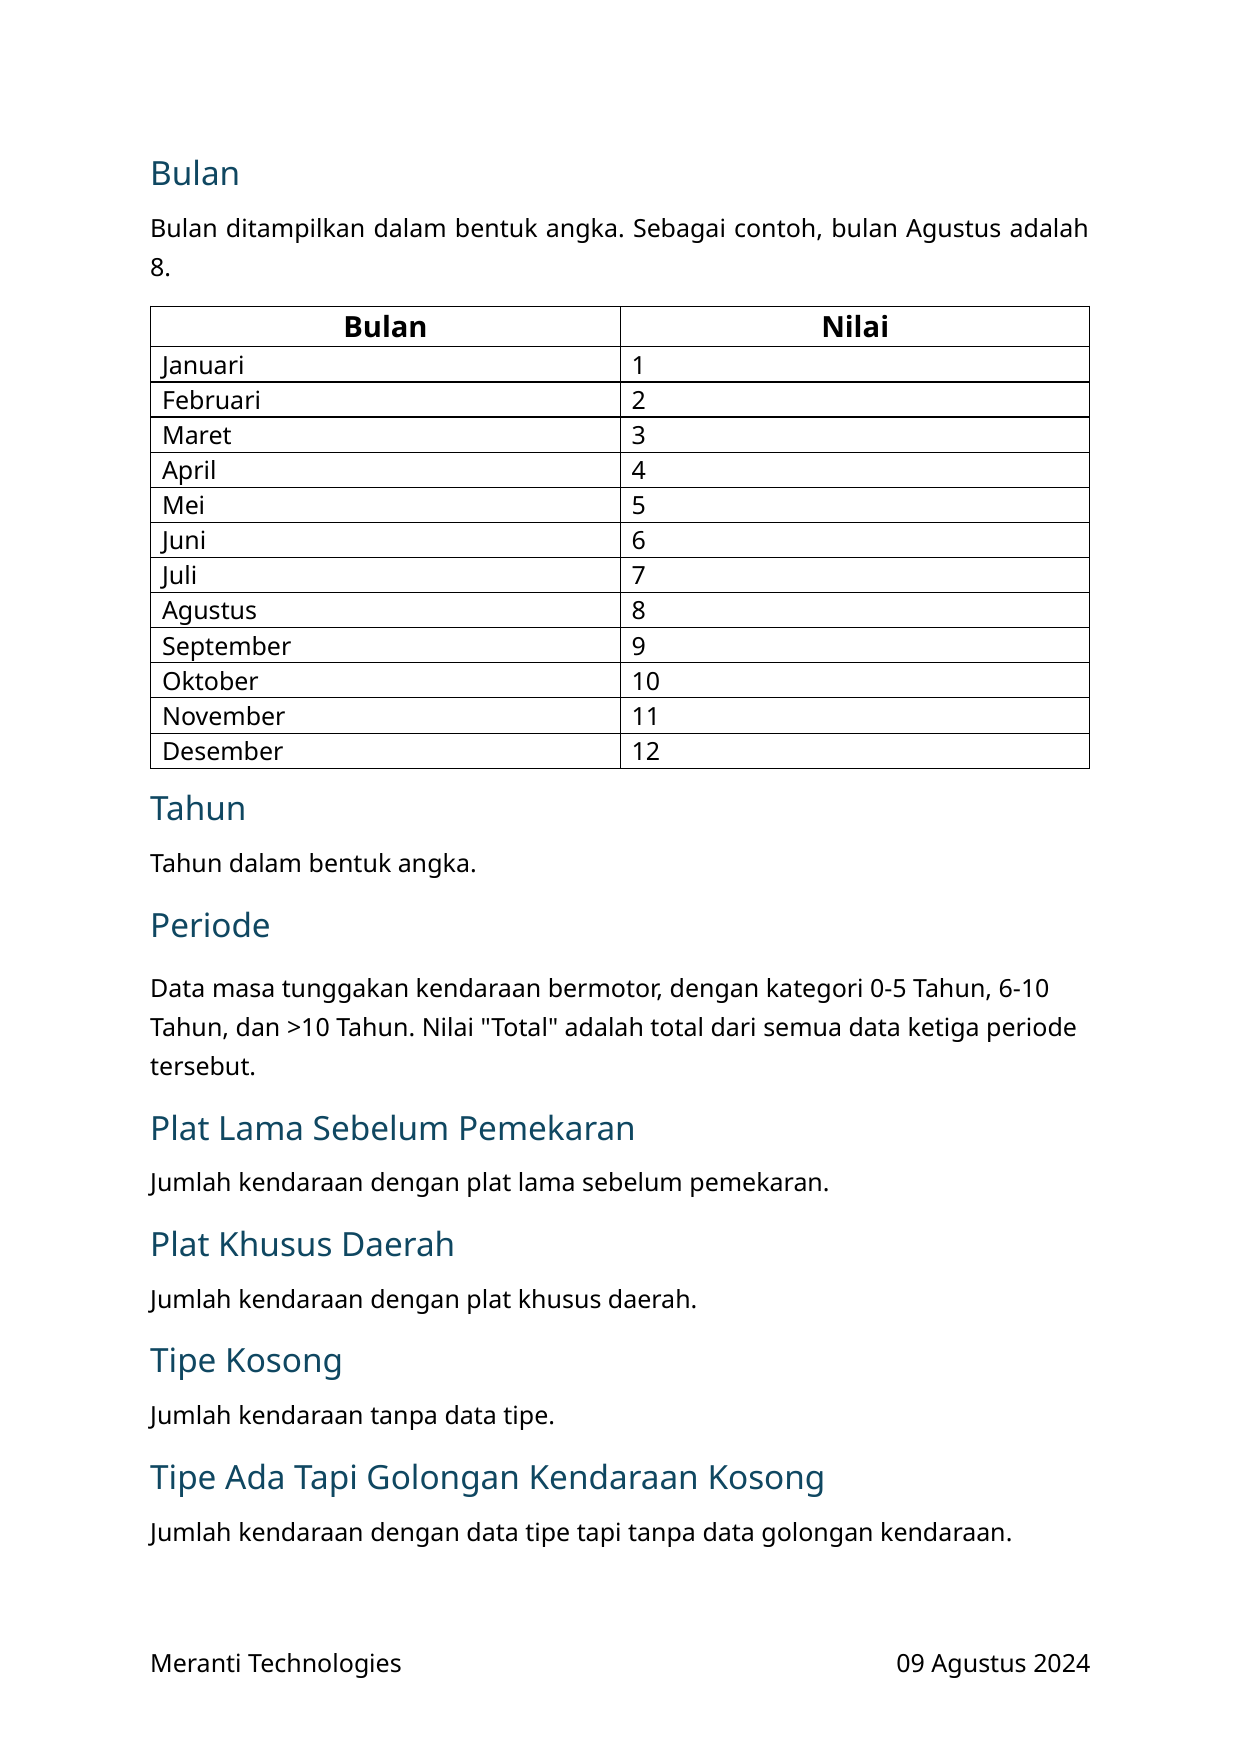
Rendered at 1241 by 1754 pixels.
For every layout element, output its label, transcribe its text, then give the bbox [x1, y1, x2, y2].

table_cell Oktober [151, 663, 620, 697]
table_cell 11 [621, 698, 1089, 732]
subtitle Tahun [150, 785, 1090, 831]
text Bulan ditampilkan dalam bentuk angka. Sebagai contoh, bulan Agustus adalah 8. [150, 211, 1090, 284]
table_cell November [151, 698, 620, 732]
table_cell Maret [151, 418, 620, 452]
table_cell Januari [151, 347, 620, 381]
text Jumlah kendaraan dengan plat khusus daerah. [150, 1281, 1090, 1316]
table_cell 9 [621, 628, 1089, 662]
table_cell April [151, 453, 620, 487]
text Jumlah kendaraan dengan plat lama sebelum pemekaran. [150, 1165, 1090, 1199]
subtitle Tipe Ada Tapi Golongan Kendaraan Kosong [150, 1454, 1090, 1499]
table_cell 12 [621, 734, 1089, 767]
table_cell 3 [621, 418, 1089, 452]
table_cell Februari [151, 383, 620, 416]
table_cell 1 [621, 347, 1089, 381]
table_cell Juni [151, 523, 620, 557]
subtitle Plat Lama Sebelum Pemekaran [150, 1104, 1090, 1150]
table_cell 4 [621, 453, 1089, 487]
text Jumlah kendaraan dengan data tipe tapi tanpa data golongan kendaraan. [150, 1514, 1090, 1548]
table_cell Desember [151, 734, 620, 767]
subtitle Data masa tunggakan kendaraan bermotor, dengan kategori 0-5 Tahun, 6-10 Tahun, dan >10 Tahun. Nilai "Total" adalah total dari semua data ketiga periode tersebut. [150, 970, 1090, 1083]
text Tahun dalam bentuk angka. [150, 846, 1090, 880]
table_cell Agustus [151, 593, 620, 627]
text Jumlah kendaraan tanpa data tipe. [150, 1398, 1090, 1432]
table_cell Juli [151, 558, 620, 592]
table_cell Mei [151, 488, 620, 522]
subtitle Tipe Kosong [150, 1337, 1090, 1383]
table_cell 6 [621, 523, 1089, 557]
table_cell September [151, 628, 620, 662]
table_cell 10 [621, 663, 1089, 697]
table_cell 5 [621, 488, 1089, 522]
table_cell 8 [621, 593, 1089, 627]
subtitle Periode [150, 902, 1090, 947]
table_header Bulan [151, 307, 620, 346]
subtitle Bulan [150, 150, 1090, 195]
table_cell 2 [621, 383, 1089, 416]
subtitle Plat Khusus Daerah [150, 1221, 1090, 1266]
table_header Nilai [621, 307, 1089, 346]
table_cell 7 [621, 558, 1089, 592]
